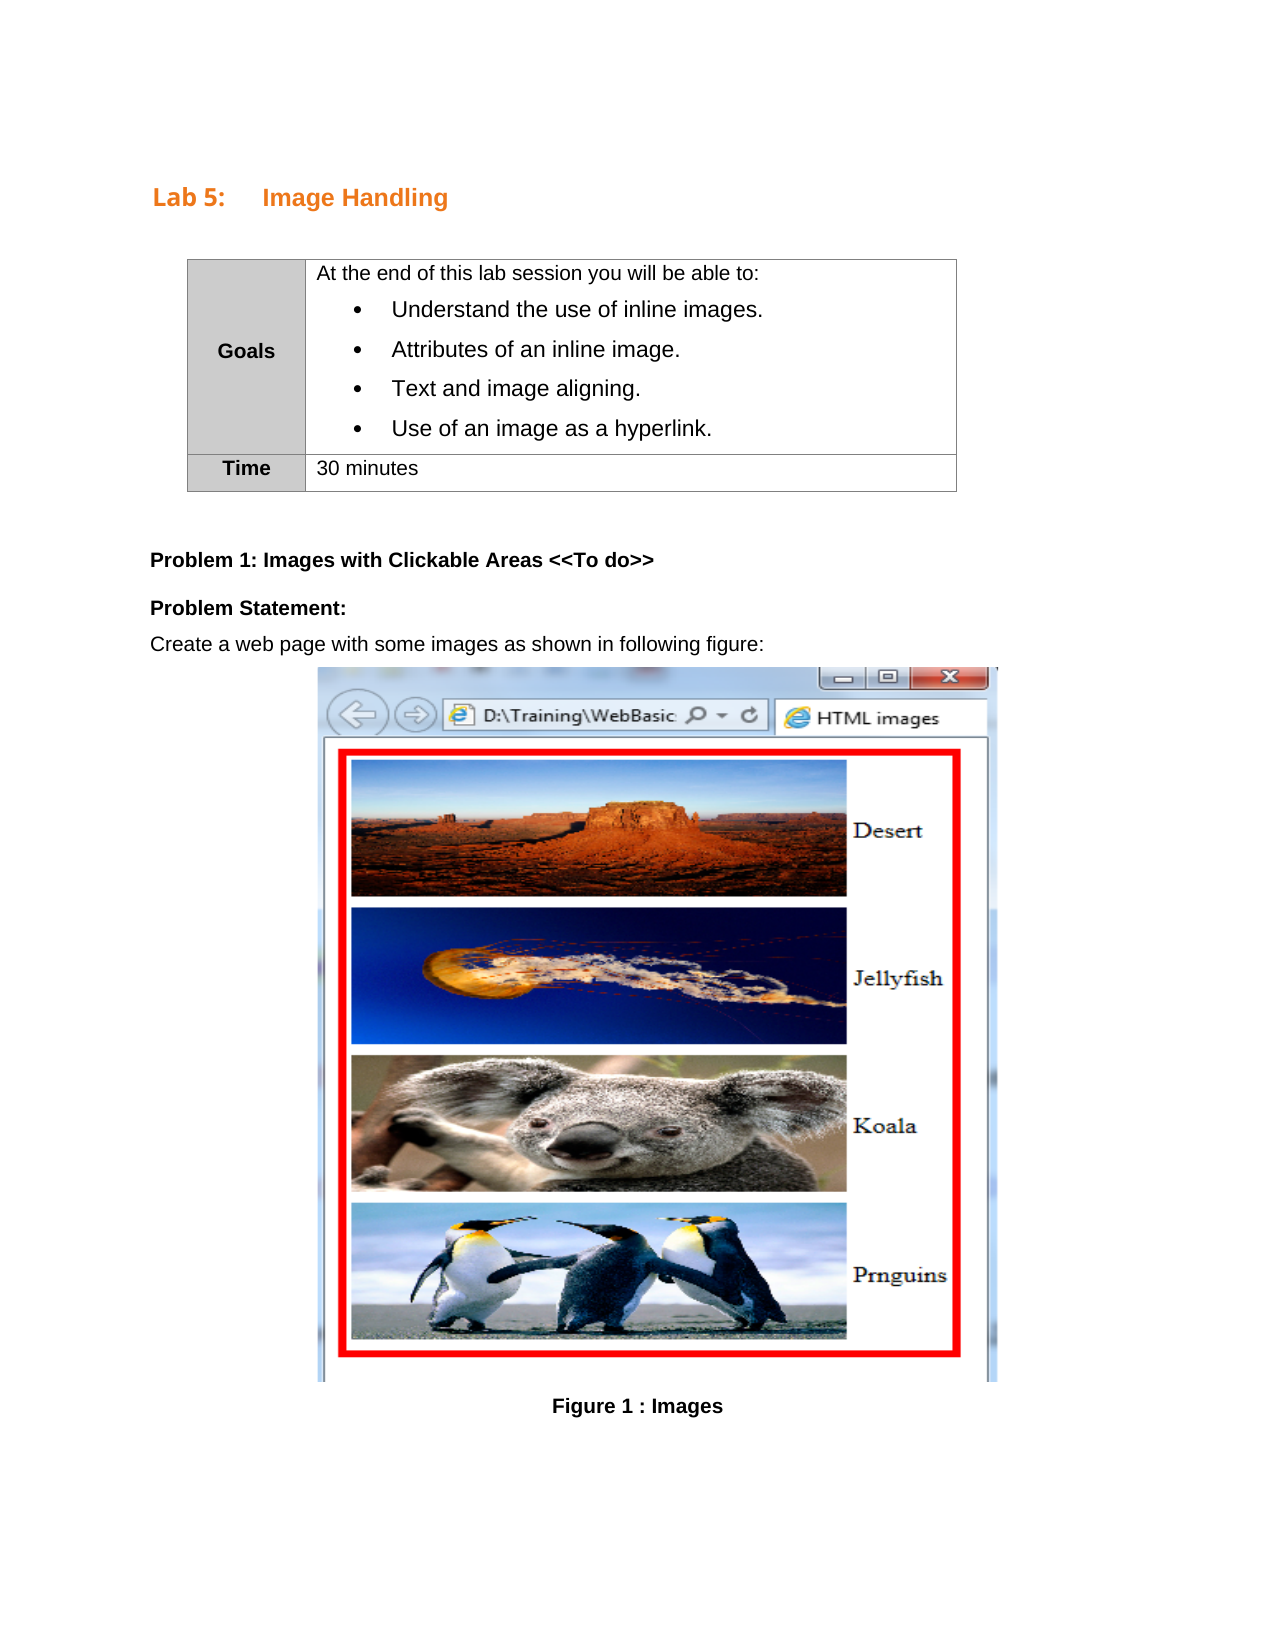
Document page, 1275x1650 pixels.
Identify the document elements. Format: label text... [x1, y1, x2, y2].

picture [317, 667, 999, 1382]
text Problem Statement: [150, 596, 1125, 620]
table_header At the end of this lab session you will be able to: Understand the use of inline images. Attributes of an inline image. Text and image aligning. Use of an image as a hyperlink. [306, 260, 956, 454]
table_cell Time [188, 455, 305, 491]
subtitle Problem 1: Images with Clickable Areas <<To do>> [150, 547, 1087, 571]
table_cell 30 minutes [306, 455, 956, 491]
text Create a web page with some images as shown in following figure: [150, 632, 1125, 656]
subtitle Image Handling [225, 179, 1125, 213]
table_header Goals [188, 260, 305, 454]
